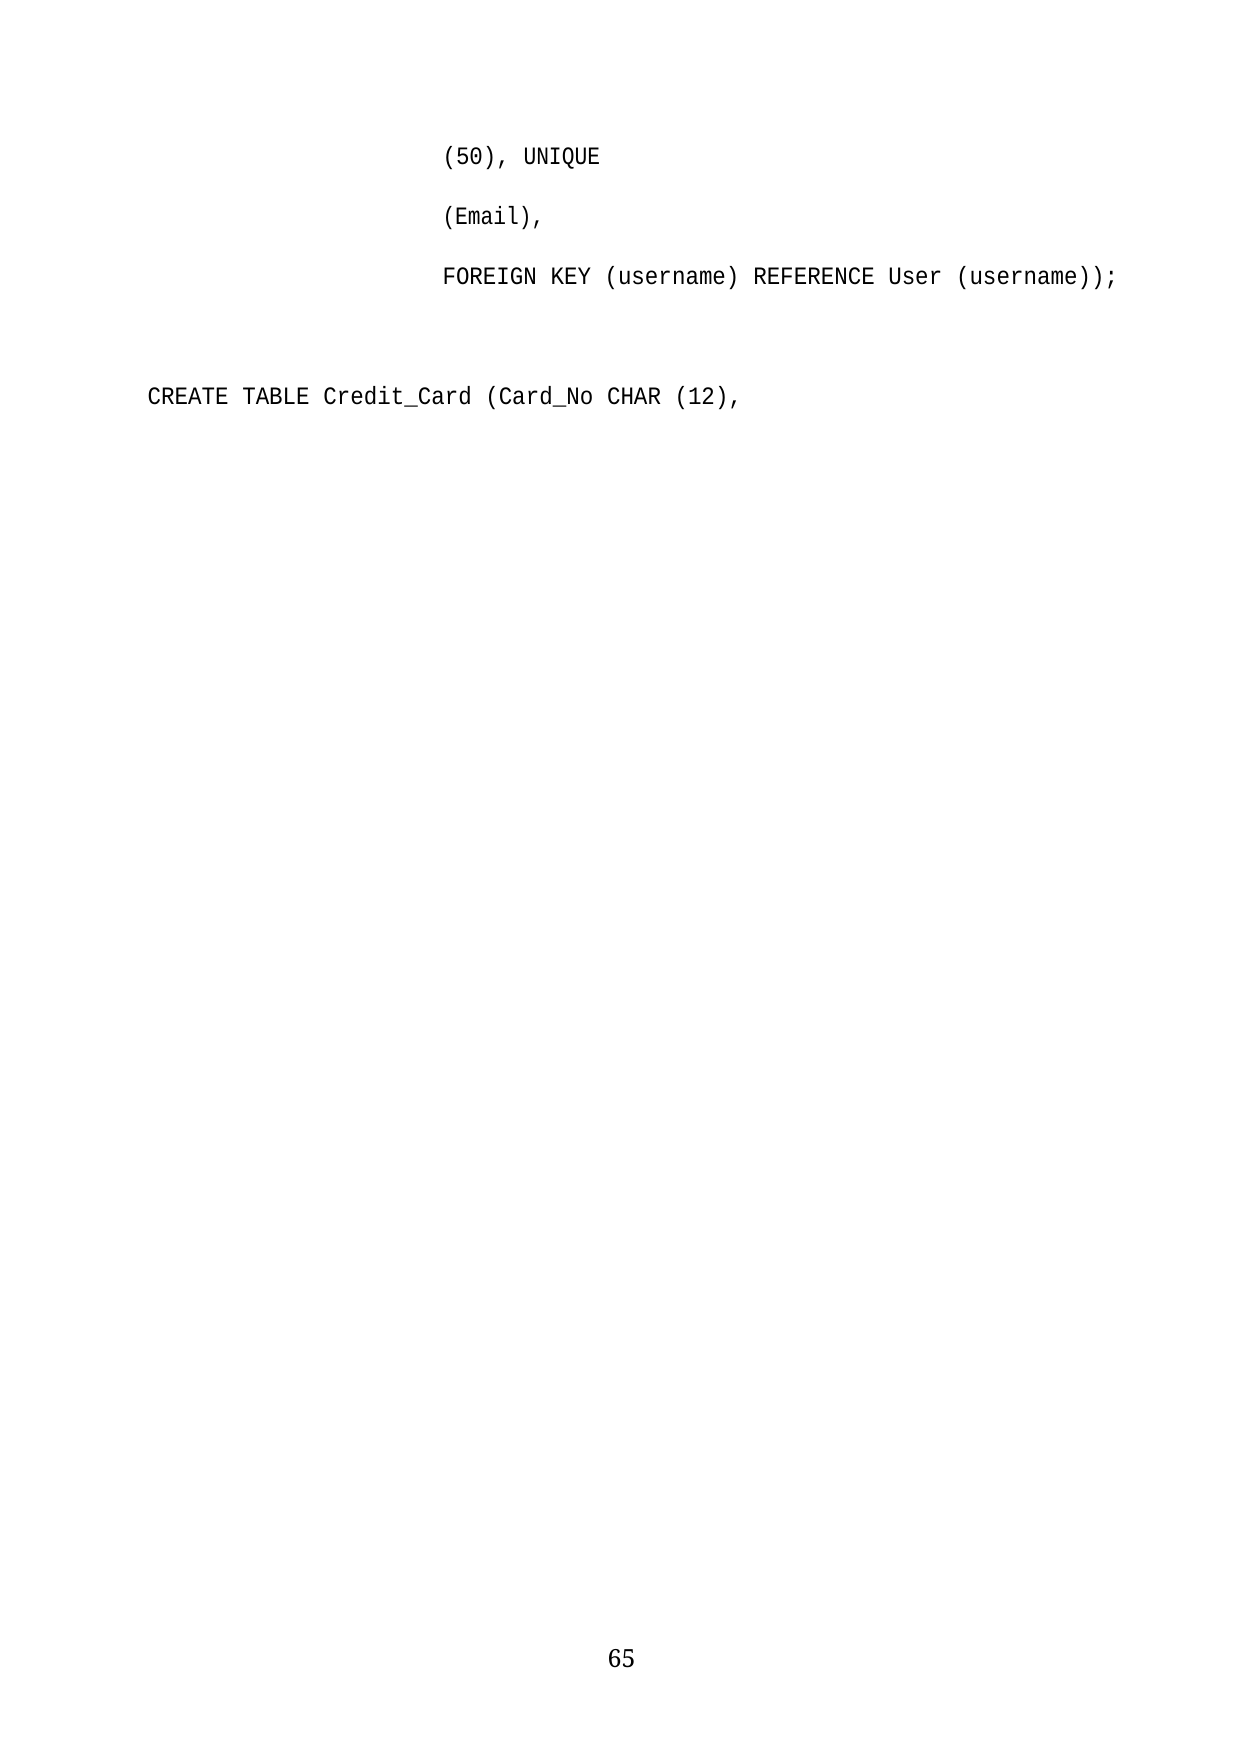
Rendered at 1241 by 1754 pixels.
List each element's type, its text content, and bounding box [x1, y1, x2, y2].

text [442, 144, 650, 232]
text FOREIGN KEY (username) REFERENCE User (username)); [442, 263, 1121, 292]
text CREATE TABLE Credit_Card (Card_No CHAR (12), [147, 384, 1121, 412]
